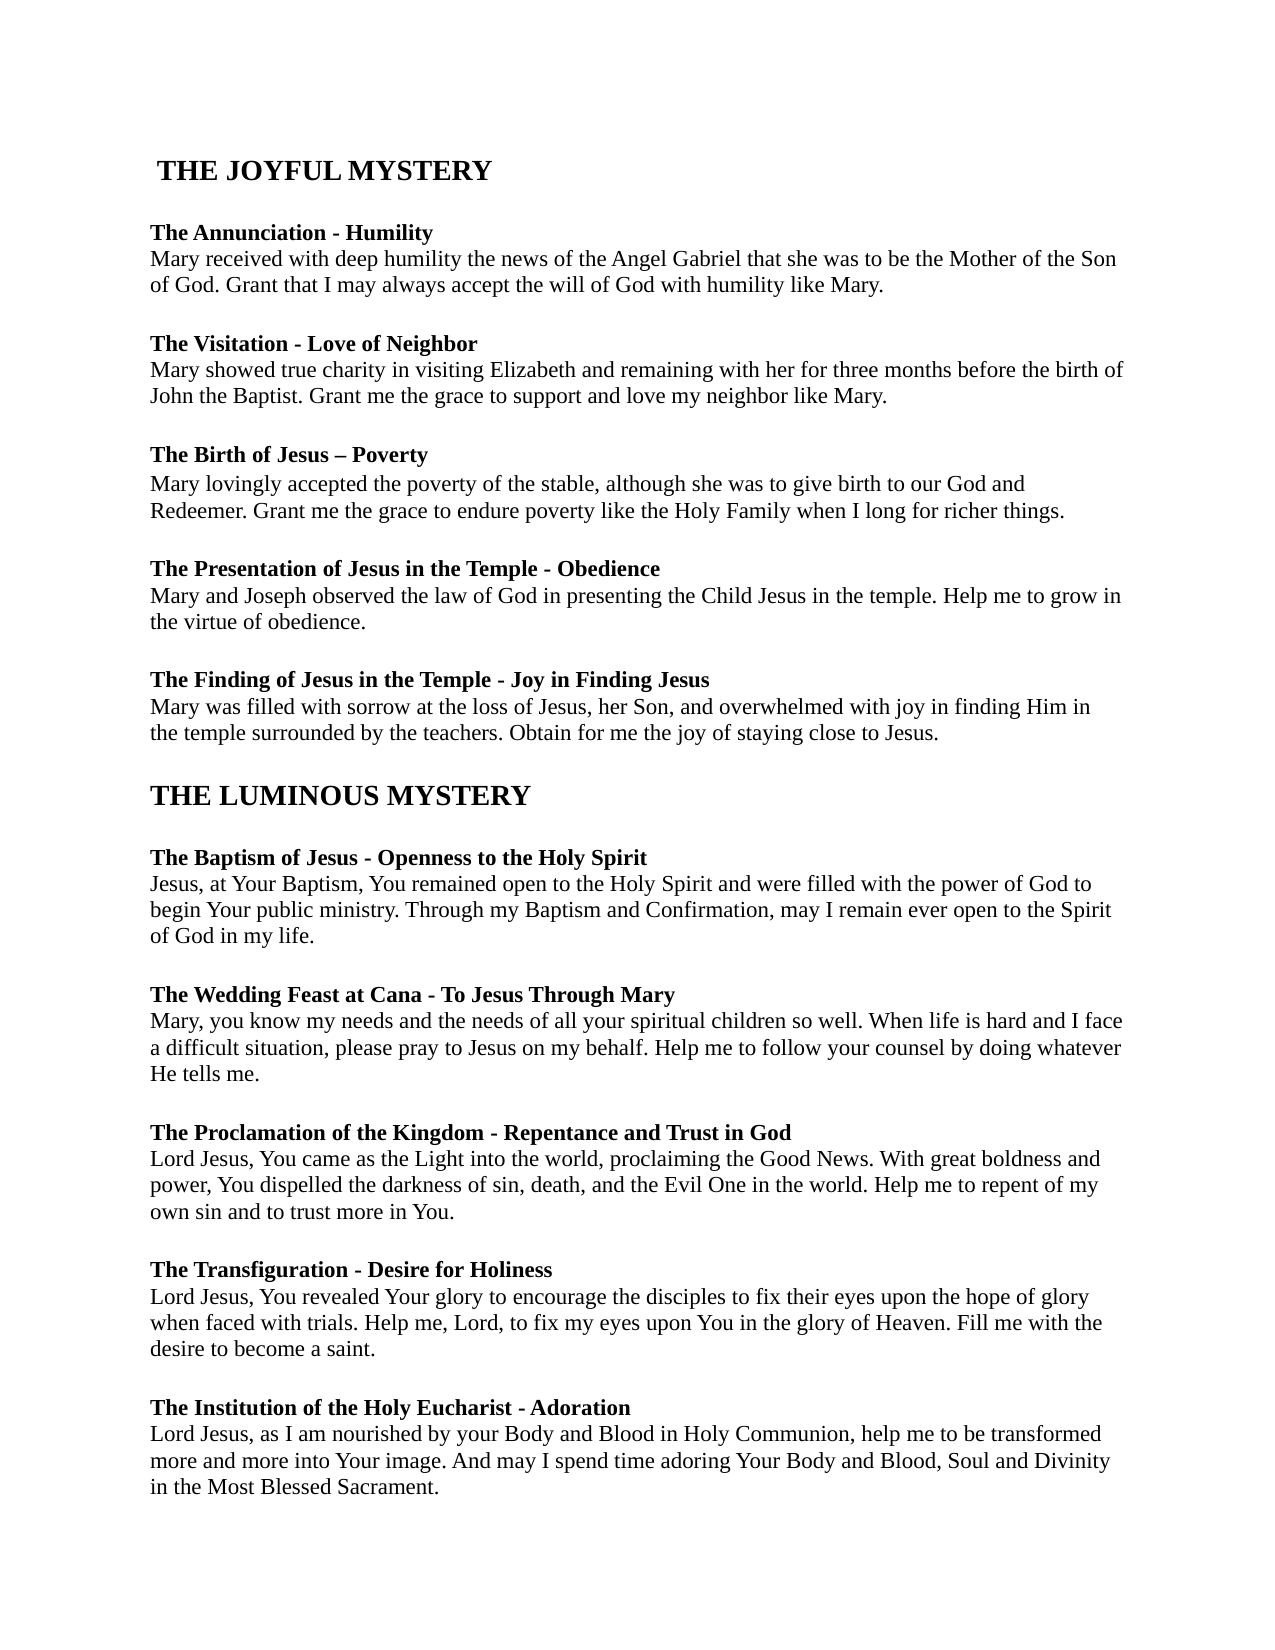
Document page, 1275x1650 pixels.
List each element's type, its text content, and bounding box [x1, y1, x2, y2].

text The Presentation of Jesus in the Temple - Obedience Mary and Joseph observed the law of God in presenting the Child Jesus in the temple. Help me to grow in the virtue of obedience. [150, 555, 1125, 634]
text The Birth of Jesus – Poverty [150, 441, 1125, 467]
text The Proclamation of the Kingdom - Repentance and Trust in God Lord Jesus, You came as the Light into the world, proclaiming the Good News. With great boldness and power, You dispelled the darkness of sin, death, and the Evil One in the world. Help me to repent of my own sin and to trust more in You. [150, 1119, 1125, 1224]
text The Baptism of Jesus - Openness to the Holy Spirit Jesus, at Your Baptism, You remained open to the Holy Spirit and were filled with the power of God to begin Your public ministry. Through my Baptism and Confirmation, may I remain ever open to the Spirit of God in my life. [150, 843, 1125, 949]
text THE LUMINOUS MYSTERY [150, 778, 1125, 811]
text The Annunciation - Humility Mary received with deep humility the news of the Angel Gabriel that she was to be the Mother of the Son of God. Grant that I may always accept the will of God with humility like Mary. [150, 219, 1125, 298]
text Mary lovingly accepted the poverty of the stable, although she was to give birth to our God and Redeemer. Grant me the grace to endure poverty like the Holy Family when I long for richer things. [150, 470, 1125, 523]
text The Institution of the Holy Eucharist - Adoration Lord Jesus, as I am nourished by your Body and Blood in Holy Communion, help me to be transformed more and more into Your image. And may I spend time adoring Your Body and Blood, Soul and Divinity in the Most Blessed Sacrament. [150, 1394, 1125, 1499]
text The Visitation - Love of Neighbor Mary showed true charity in visiting Elizabeth and remaining with her for three months before the birth of John the Baptist. Grant me the grace to support and love my neighbor like Mary. [150, 330, 1125, 409]
text The Transfiguration - Desire for Holiness Lord Jesus, You revealed Your glory to encourage the disciples to fix their eyes upon the hope of glory when faced with trials. Help me, Lord, to fix my eyes upon You in the glory of Heaven. Fill me with the desire to become a saint. [150, 1256, 1125, 1362]
text THE JOYFUL MYSTERY [150, 153, 1125, 186]
text The Wedding Feast at Cana - To Jesus Through Mary Mary, you know my needs and the needs of all your spiritual children so well. When life is hard and I face a difficult situation, please pray to Jesus on my behalf. Help me to follow your counsel by doing whatever He tells me. [150, 981, 1125, 1087]
text The Finding of Jesus in the Temple - Joy in Finding Jesus Mary was filled with sorrow at the loss of Jesus, her Son, and overwhelmed with joy in finding Him in the temple surrounded by the teachers. Obtain for me the joy of staying close to Jesus. [150, 667, 1125, 746]
